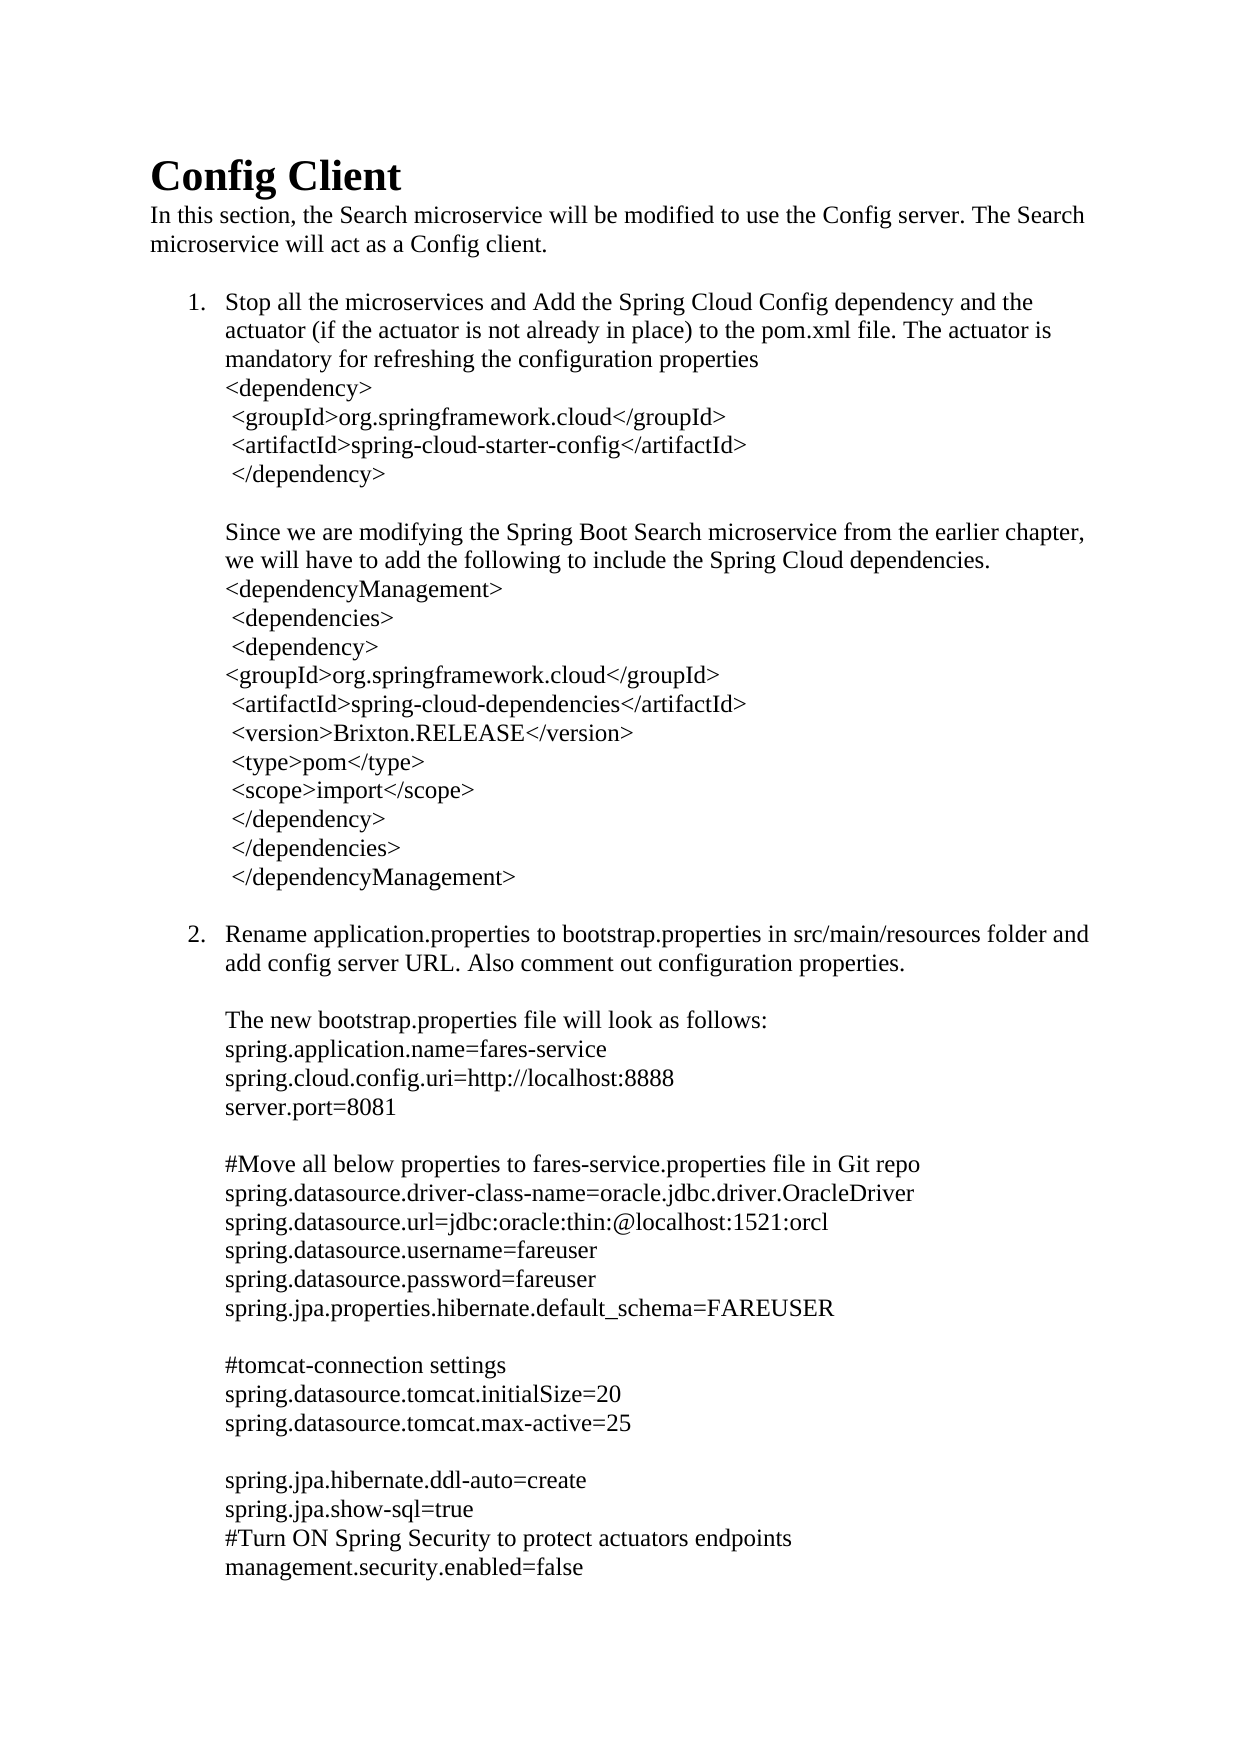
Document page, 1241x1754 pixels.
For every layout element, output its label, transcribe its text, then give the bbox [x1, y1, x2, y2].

text spring.jpa.hibernate.ddl-auto=create [225, 1465, 1090, 1494]
text #Move all below properties to fares-service.properties file in Git repo [225, 1149, 1090, 1178]
text </dependency> [225, 804, 1090, 833]
text <version>Brixton.RELEASE</version> [225, 718, 1090, 747]
text #tomcat-connection settings [225, 1350, 1090, 1379]
list #Turn ON Spring Security to protect actuators endpoints [225, 1523, 1090, 1552]
text <groupId>org.springframework.cloud</groupId> [225, 660, 1090, 689]
text The new bootstrap.properties file will look as follows: [225, 1005, 1090, 1034]
text <dependency> [225, 632, 1090, 660]
text server.port=8081 [225, 1092, 1090, 1120]
text Config Client [150, 150, 1090, 200]
text </dependencies> [225, 833, 1090, 862]
text Since we are modifying the Spring Boot Search microservice from the earlier chapter, we will have to add the following to include the Spring Cloud dependencies. [225, 517, 1090, 574]
text spring.datasource.tomcat.initialSize=20 [225, 1379, 1090, 1408]
text spring.datasource.tomcat.max-active=25 [225, 1408, 1090, 1437]
text In this section, the Search microservice will be modified to use the Config server. The Search microservice will act as a Config client. [150, 200, 1090, 258]
text spring.datasource.username=fareuser [225, 1235, 1090, 1264]
text spring.datasource.driver-class-name=oracle.jdbc.driver.OracleDriver [225, 1178, 1090, 1207]
list management.security.enabled=false [225, 1552, 1090, 1580]
text spring.datasource.url=jdbc:oracle:thin:@localhost:1521:orcl [225, 1207, 1090, 1235]
text <dependencyManagement> [225, 574, 1090, 603]
text <artifactId>spring-cloud-dependencies</artifactId> [225, 689, 1090, 718]
list Stop all the microservices and Add the Spring Cloud Config dependency and the actuator (if the actuator is not already in place) to the pom.xml file. The actuator is mandatory for refreshing the configuration properties [187, 287, 1090, 373]
text <scope>import</scope> [225, 775, 1090, 804]
text spring.jpa.properties.hibernate.default_schema=FAREUSER [225, 1293, 1090, 1322]
list <groupId>org.springframework.cloud</groupId> [225, 402, 1090, 430]
list <dependency> [225, 373, 1090, 402]
list Rename application.properties to bootstrap.properties in src/main/resources folder and add config server URL. Also comment out configuration properties. [187, 919, 1090, 977]
text spring.datasource.password=fareuser [225, 1264, 1090, 1293]
text spring.jpa.show-sql=true [225, 1494, 1090, 1523]
list <artifactId>spring-cloud-starter-config</artifactId> [225, 430, 1090, 459]
text <type>pom</type> [225, 747, 1090, 775]
list </dependency> [225, 459, 1090, 488]
text <dependencies> [225, 603, 1090, 632]
text spring.application.name=fares-service [225, 1034, 1090, 1063]
text spring.cloud.config.uri=http://localhost:8888 [225, 1063, 1090, 1092]
text </dependencyManagement> [225, 862, 1090, 890]
